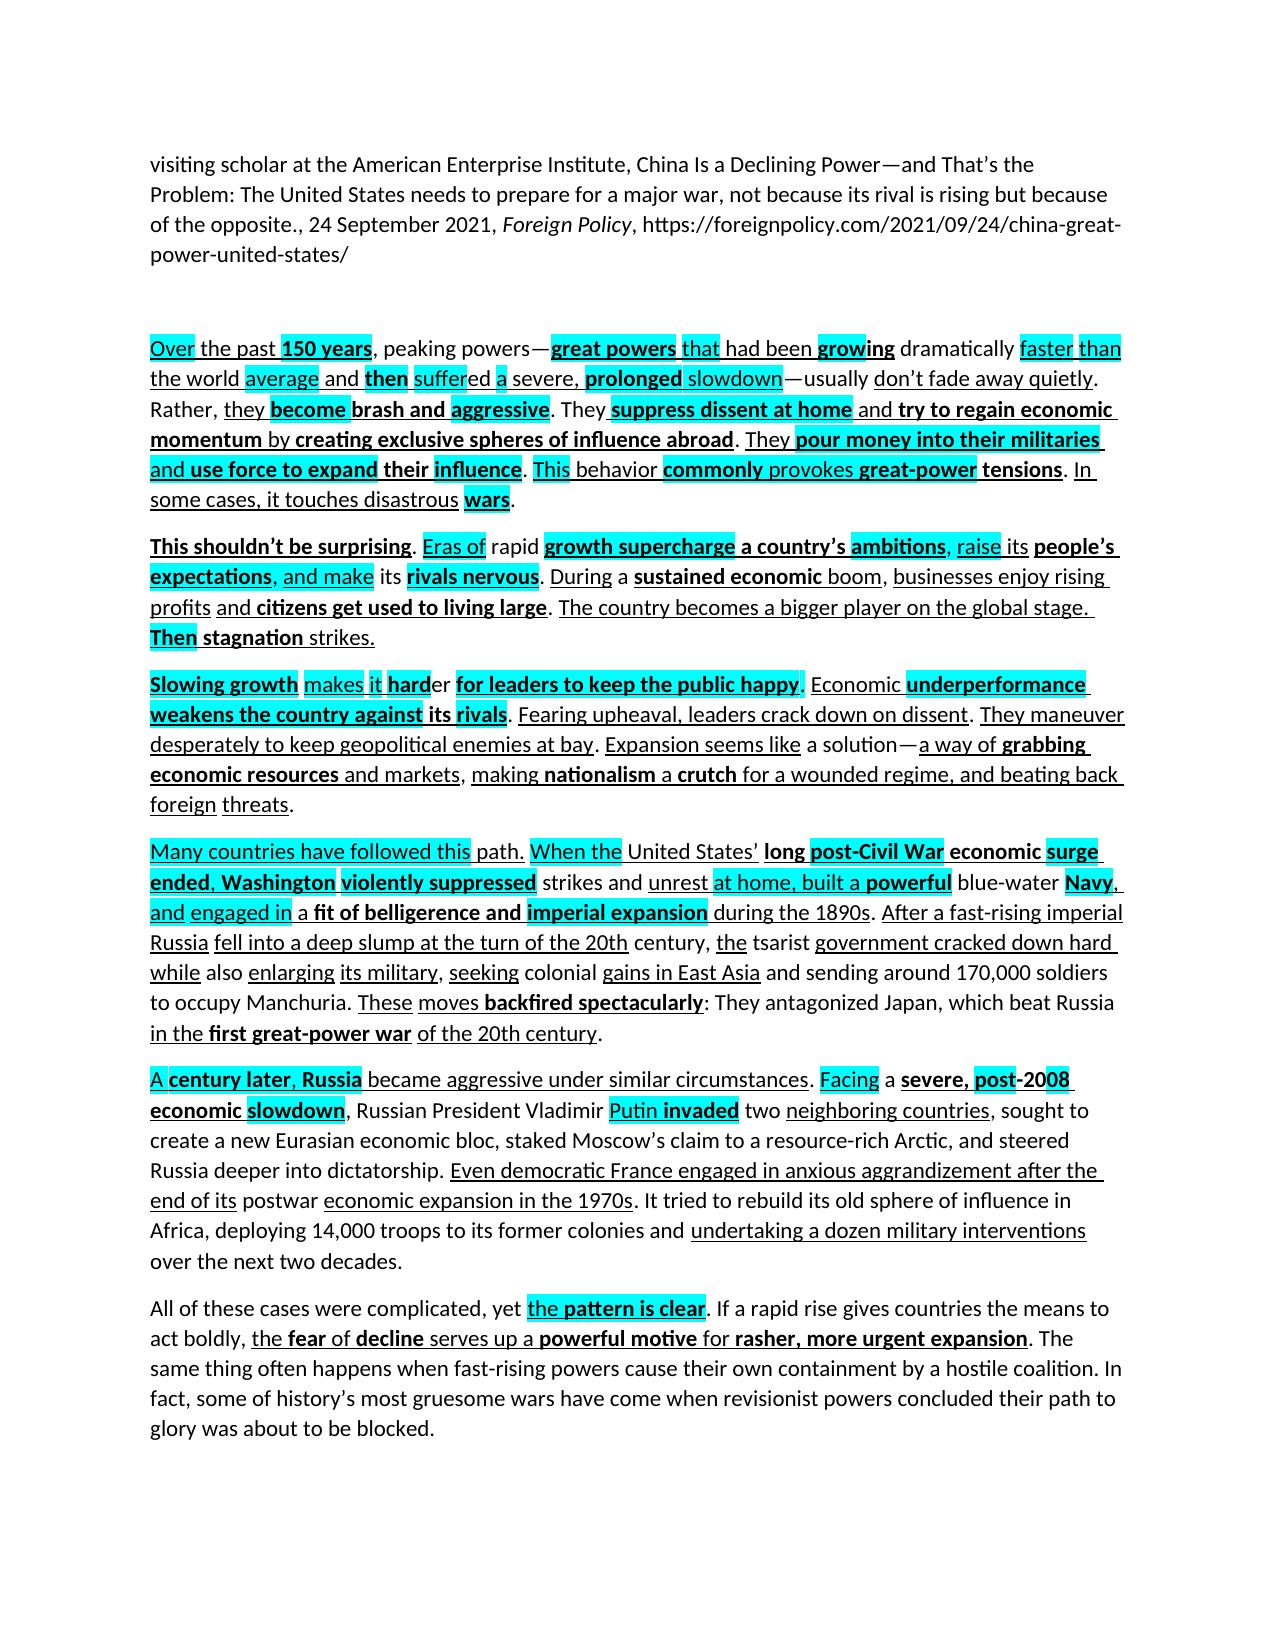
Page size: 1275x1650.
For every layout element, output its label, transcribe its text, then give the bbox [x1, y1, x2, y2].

text Over the past 150 years, peaking powers—great powers that had been growing dramatically faster than the world average and then suffered a severe, prolonged slowdown—usually don’t fade away quietly. Rather, they become brash and aggressive. They suppress dissent at home and try to regain economic momentum by creating exclusive spheres of influence abroad. They pour money into their militaries and use force to expand their influence. This behavior commonly provokes great-power tensions. In some cases, it touches disastrous wars. [150, 334, 1125, 513]
text A century later, Russia became aggressive under similar circumstances. Facing a severe, post-2008 economic slowdown, Russian President Vladimir Putin invaded two neighboring countries, sought to create a new Eurasian economic bloc, staked Moscow’s claim to a resource-rich Arctic, and steered Russia deeper into dictatorship. Even democratic France engaged in anxious aggrandizement after the end of its postwar economic expansion in the 1970s. It tried to rebuild its old sphere of influence in Africa, deploying 14,000 troops to its former colonies and undertaking a dozen military interventions over the next two decades. [150, 1066, 1125, 1275]
text This shouldn’t be surprising. Eras of rapid growth supercharge a country’s ambitions, raise its people’s expectations, and make its rivals nervous. During a sustained economic boom, businesses enjoy rising profits and citizens get used to living large. The country becomes a bigger player on the global stage. Then stagnation strikes. [150, 532, 1125, 651]
text All of these cases were complicated, yet the pattern is clear. If a rapid rise gives countries the means to act boldly, the fear of decline serves up a powerful motive for rasher, more urgent expansion. The same thing often happens when fast-rising powers cause their own containment by a hostile coalition. In fact, some of history’s most gruesome wars have come when revisionist powers concluded their path to glory was about to be blocked. [150, 1294, 1125, 1443]
text Slowing growth makes it harder for leaders to keep the public happy. Economic underperformance weakens the country against its rivals. Fearing upheaval, leaders crack down on dissent. They maneuver desperately to keep geopolitical enemies at bay. Expansion seems like a solution—a way of grabbing economic resources and markets, making nationalism a crutch for a wounded regime, and beating back foreign threats. [150, 670, 1125, 819]
text Many countries have followed this path. When the United States’ long post-Civil War economic surge ended, Washington violently suppressed strikes and unrest at home, built a powerful blue-water Navy, and engaged in a fit of belligerence and imperial expansion during the 1890s. After a fast-rising imperial Russia fell into a deep slump at the turn of the 20th century, the tsarist government cracked down hard while also enlarging its military, seeking colonial gains in East Asia and sending around 170,000 soldiers to occupy Manchuria. These moves backfired spectacularly: They antagonized Japan, which beat Russia in the first great-power war of the 20th century. [150, 837, 1125, 1047]
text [150, 150, 1125, 269]
